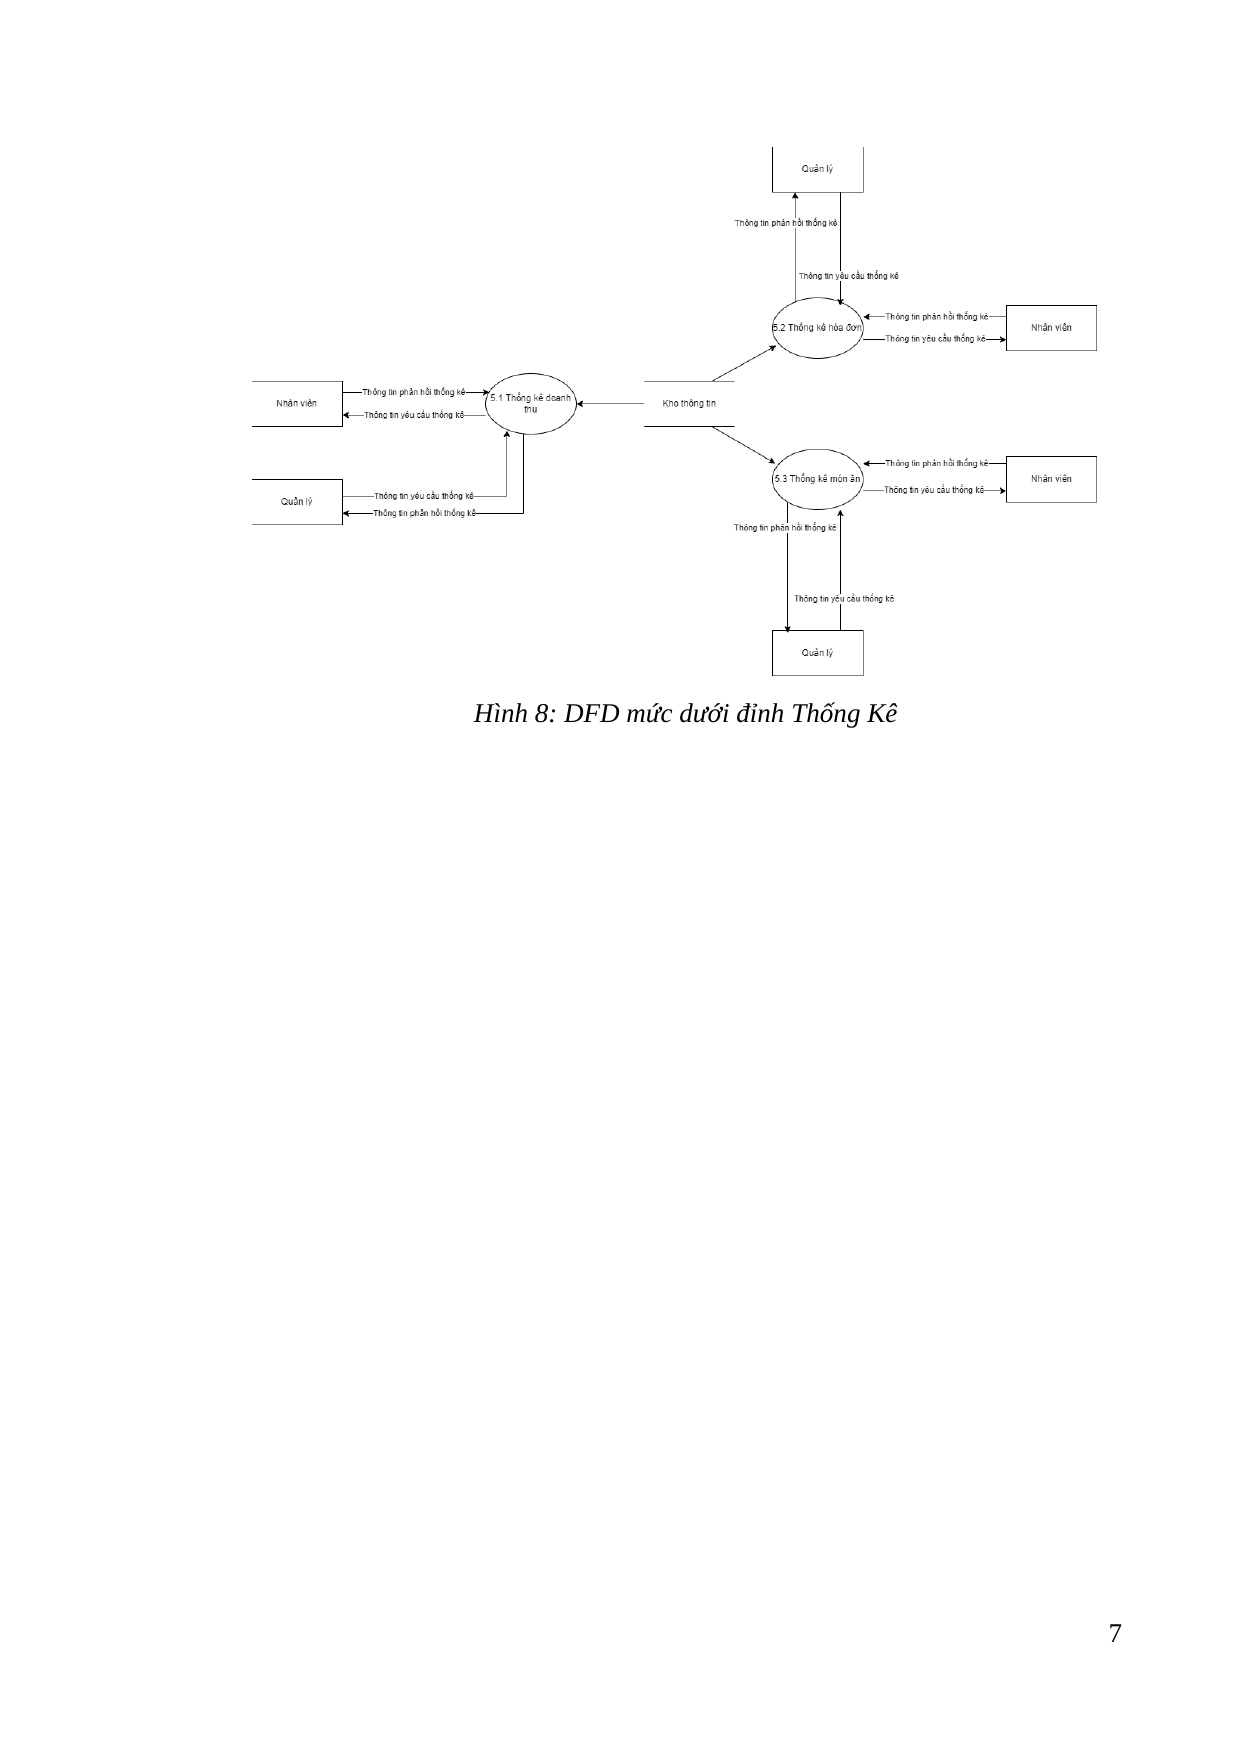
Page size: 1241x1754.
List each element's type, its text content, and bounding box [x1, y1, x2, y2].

text Hình 8: DFD mức dưới đỉnh Thống Kê [177, 697, 1122, 728]
picture [252, 147, 1097, 676]
